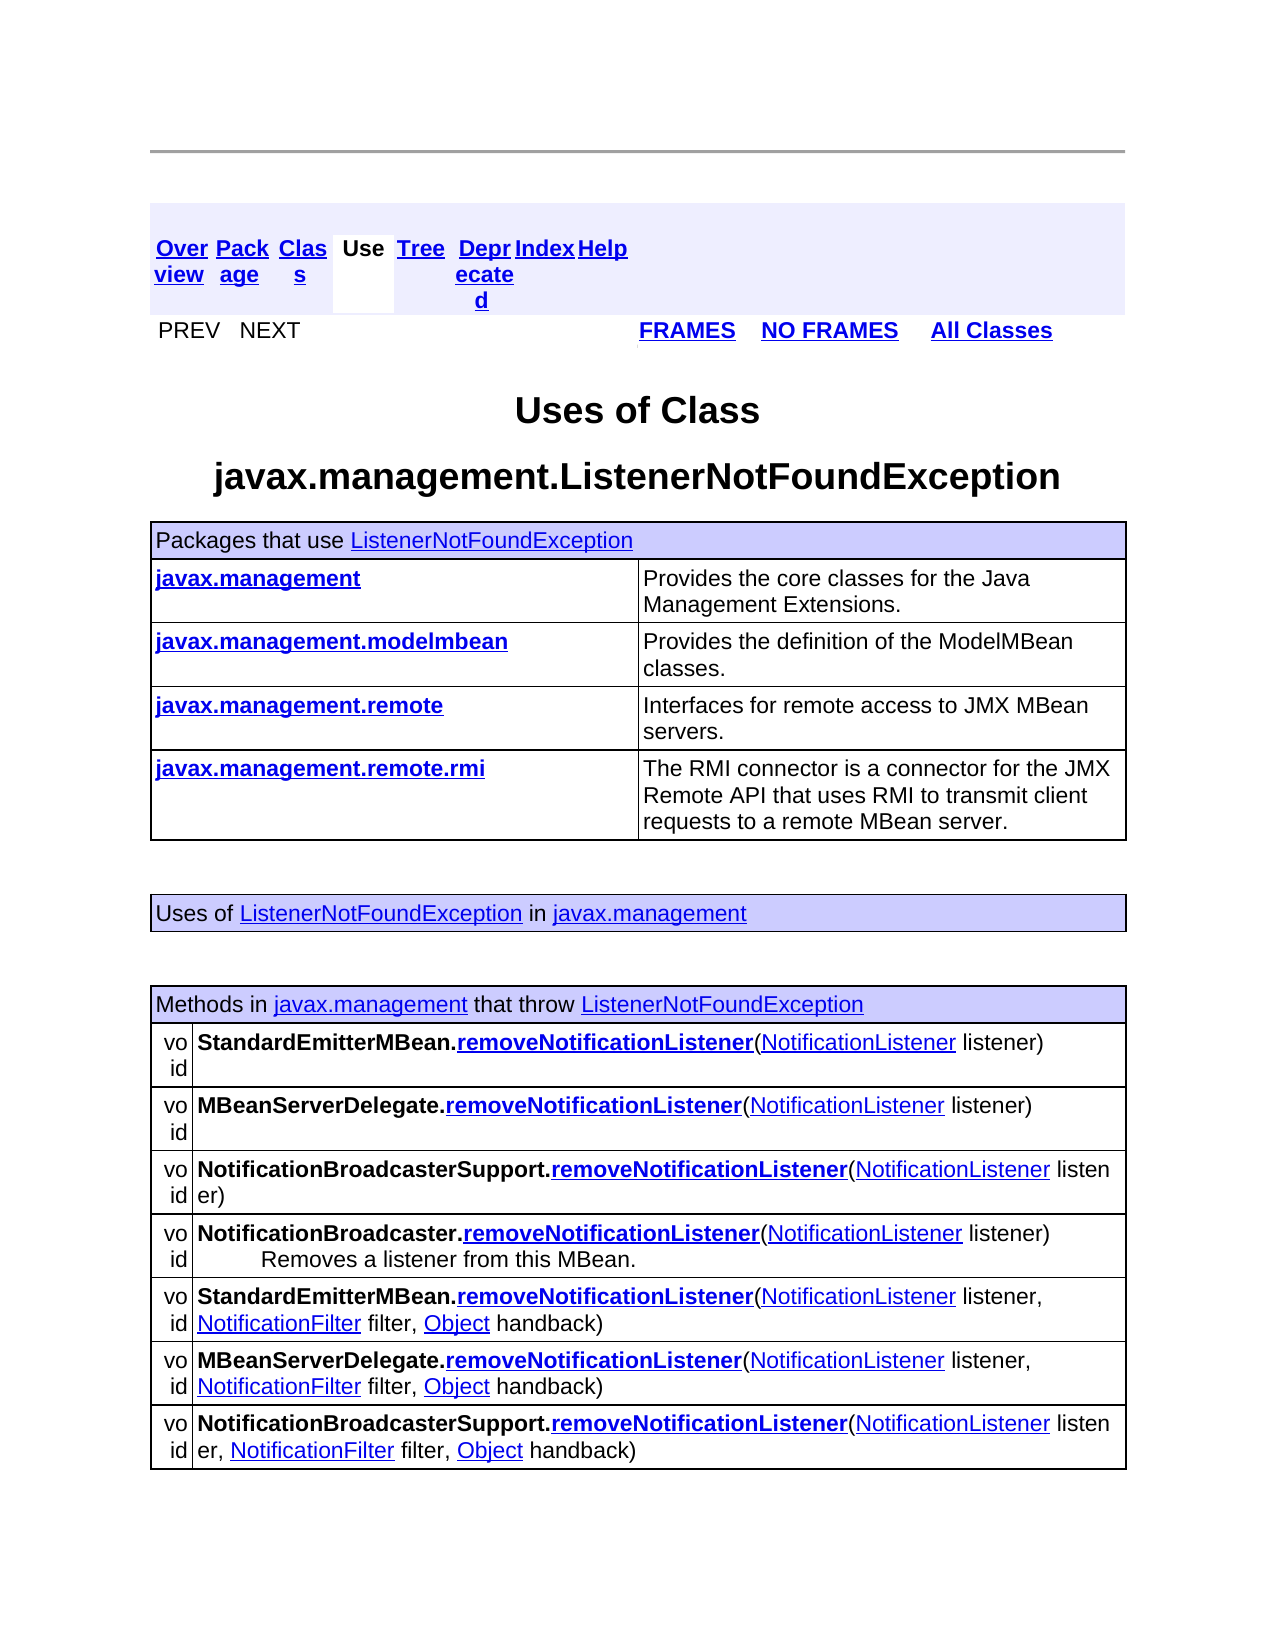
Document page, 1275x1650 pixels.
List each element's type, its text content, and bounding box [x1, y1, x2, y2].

table_cell FRAMES NO FRAMES All Classes [638, 315, 1125, 345]
table_cell Interfaces for remote access to JMX MBean servers. [639, 687, 1125, 749]
table_header Uses of ListenerNotFoundException in javax.management [152, 895, 1125, 931]
table_cell NotificationBroadcasterSupport.removeNotificationListener(NotificationListener listener) [193, 1151, 1125, 1213]
table_cell void [152, 1151, 192, 1213]
table_cell Provides the definition of the ModelMBean classes. [639, 623, 1125, 686]
table_cell void [152, 1088, 192, 1149]
table_cell javax.management [152, 560, 638, 622]
table_cell void [152, 1024, 192, 1086]
table_header Methods in javax.management that throw ListenerNotFoundException [152, 987, 1125, 1022]
table_cell NotificationBroadcasterSupport.removeNotificationListener(NotificationListener listener, NotificationFilter filter, Object handback) [193, 1406, 1125, 1468]
table_cell void [152, 1342, 192, 1404]
table_cell Provides the core classes for the Java Management Extensions. [639, 560, 1125, 622]
table_cell MBeanServerDelegate.removeNotificationListener(NotificationListener listener, NotificationFilter filter, Object handback) [193, 1342, 1125, 1404]
table_cell NotificationBroadcaster.removeNotificationListener(NotificationListener listener) Removes a listener from this MBean. [193, 1215, 1125, 1277]
table_cell void [152, 1406, 192, 1468]
table_cell void [152, 1215, 192, 1277]
table_cell StandardEmitterMBean.removeNotificationListener(NotificationListener listener, NotificationFilter filter, Object handback) [193, 1278, 1125, 1341]
table_header Packages that use ListenerNotFoundException [152, 523, 1125, 558]
table_cell javax.management.remote [152, 687, 638, 749]
text javax.management.ListenerNotFoundException [150, 454, 1125, 497]
text Uses of Class [150, 388, 1125, 431]
table_cell javax.management.modelmbean [152, 623, 638, 686]
table_cell StandardEmitterMBean.removeNotificationListener(NotificationListener listener) [193, 1024, 1125, 1086]
table_header [150, 203, 1125, 315]
table_cell PREV NEXT [150, 315, 637, 345]
table_cell The RMI connector is a connector for the JMX Remote API that uses RMI to transmit client requests to a remote MBean server. [639, 751, 1125, 839]
table_cell void [152, 1278, 192, 1341]
table_cell MBeanServerDelegate.removeNotificationListener(NotificationListener listener) [193, 1088, 1125, 1149]
table_cell javax.management.remote.rmi [152, 751, 638, 839]
